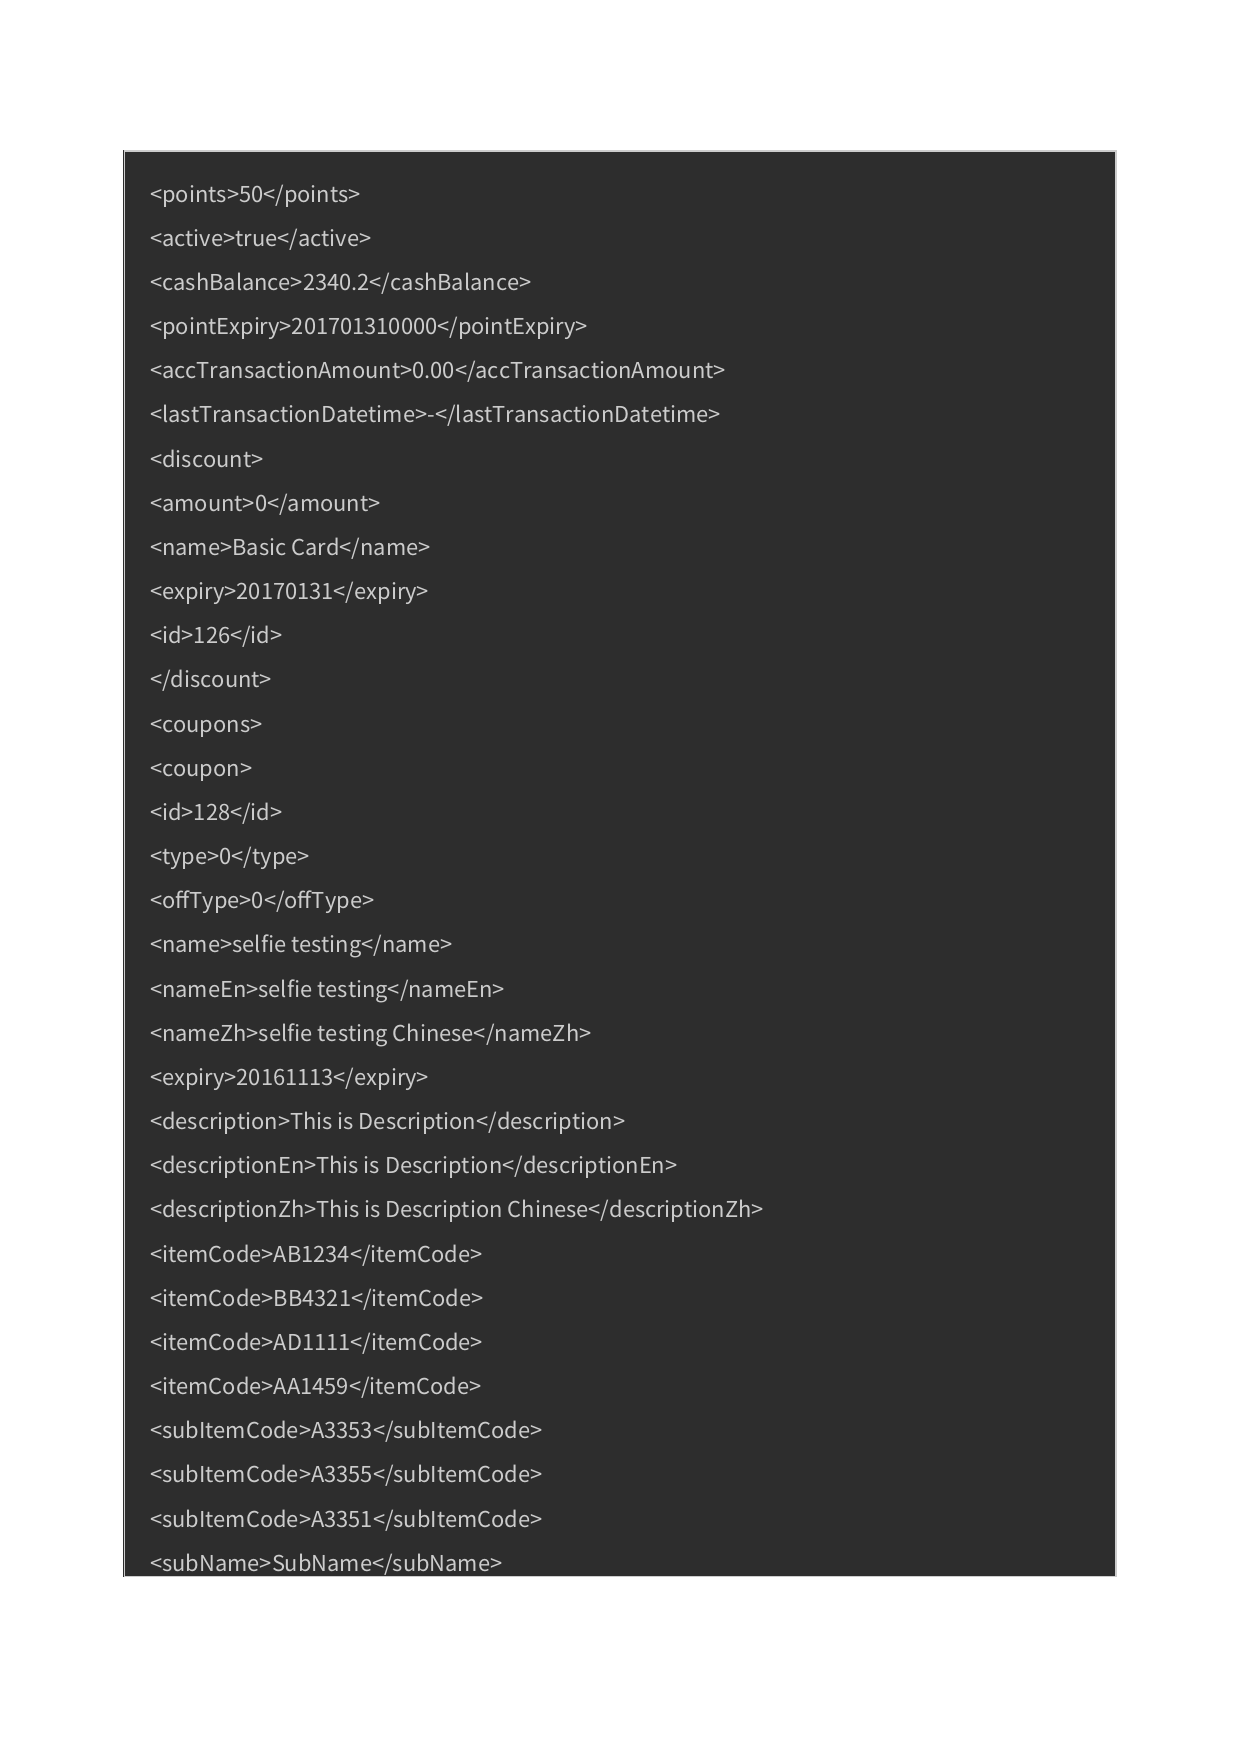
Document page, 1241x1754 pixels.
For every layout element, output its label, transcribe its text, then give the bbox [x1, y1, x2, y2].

text <itemCode>AB1234</itemCode> [125, 1210, 1115, 1254]
text <descriptionZh>This is Description Chinese</descriptionZh> [125, 1166, 1115, 1210]
text <itemCode>AD1111</itemCode> [125, 1298, 1115, 1342]
text <type>0</type> [125, 812, 1115, 857]
text <pointExpiry>201701310000</pointExpiry> [125, 282, 1115, 327]
text <subItemCode>A3353</subItemCode> [125, 1387, 1115, 1431]
text <expiry>20170131</expiry> [125, 547, 1115, 592]
text <active>true</active> [125, 194, 1115, 238]
text </discount> [125, 636, 1115, 680]
text <expiry>20161113</expiry> [125, 1033, 1115, 1077]
text <description>This is Description</description> [125, 1077, 1115, 1122]
text <coupon> [125, 724, 1115, 768]
text <cashBalance>2340.2</cashBalance> [125, 238, 1115, 282]
text <discount> [125, 415, 1115, 459]
text <itemCode>AA1459</itemCode> [125, 1342, 1115, 1387]
text <id>128</id> [125, 768, 1115, 812]
text <subName>SubName</subName> [125, 1519, 1115, 1576]
text <nameZh>selfie testing Chinese</nameZh> [125, 989, 1115, 1033]
text <coupons> [125, 680, 1115, 724]
text <descriptionEn>This is Description</descriptionEn> [125, 1122, 1115, 1166]
text <id>126</id> [125, 592, 1115, 636]
text <nameEn>selfie testing</nameEn> [125, 945, 1115, 989]
text <lastTransactionDatetime>-</lastTransactionDatetime> [125, 371, 1115, 415]
text <name>Basic Card</name> [125, 503, 1115, 547]
text <accTransactionAmount>0.00</accTransactionAmount> [125, 327, 1115, 371]
text <points>50</points> [125, 152, 1115, 194]
text <name>selfie testing</name> [125, 901, 1115, 945]
text <offType>0</offType> [125, 857, 1115, 901]
text <subItemCode>A3351</subItemCode> [125, 1475, 1115, 1519]
text <itemCode>BB4321</itemCode> [125, 1254, 1115, 1298]
text <subItemCode>A3355</subItemCode> [125, 1431, 1115, 1475]
text <amount>0</amount> [125, 459, 1115, 503]
